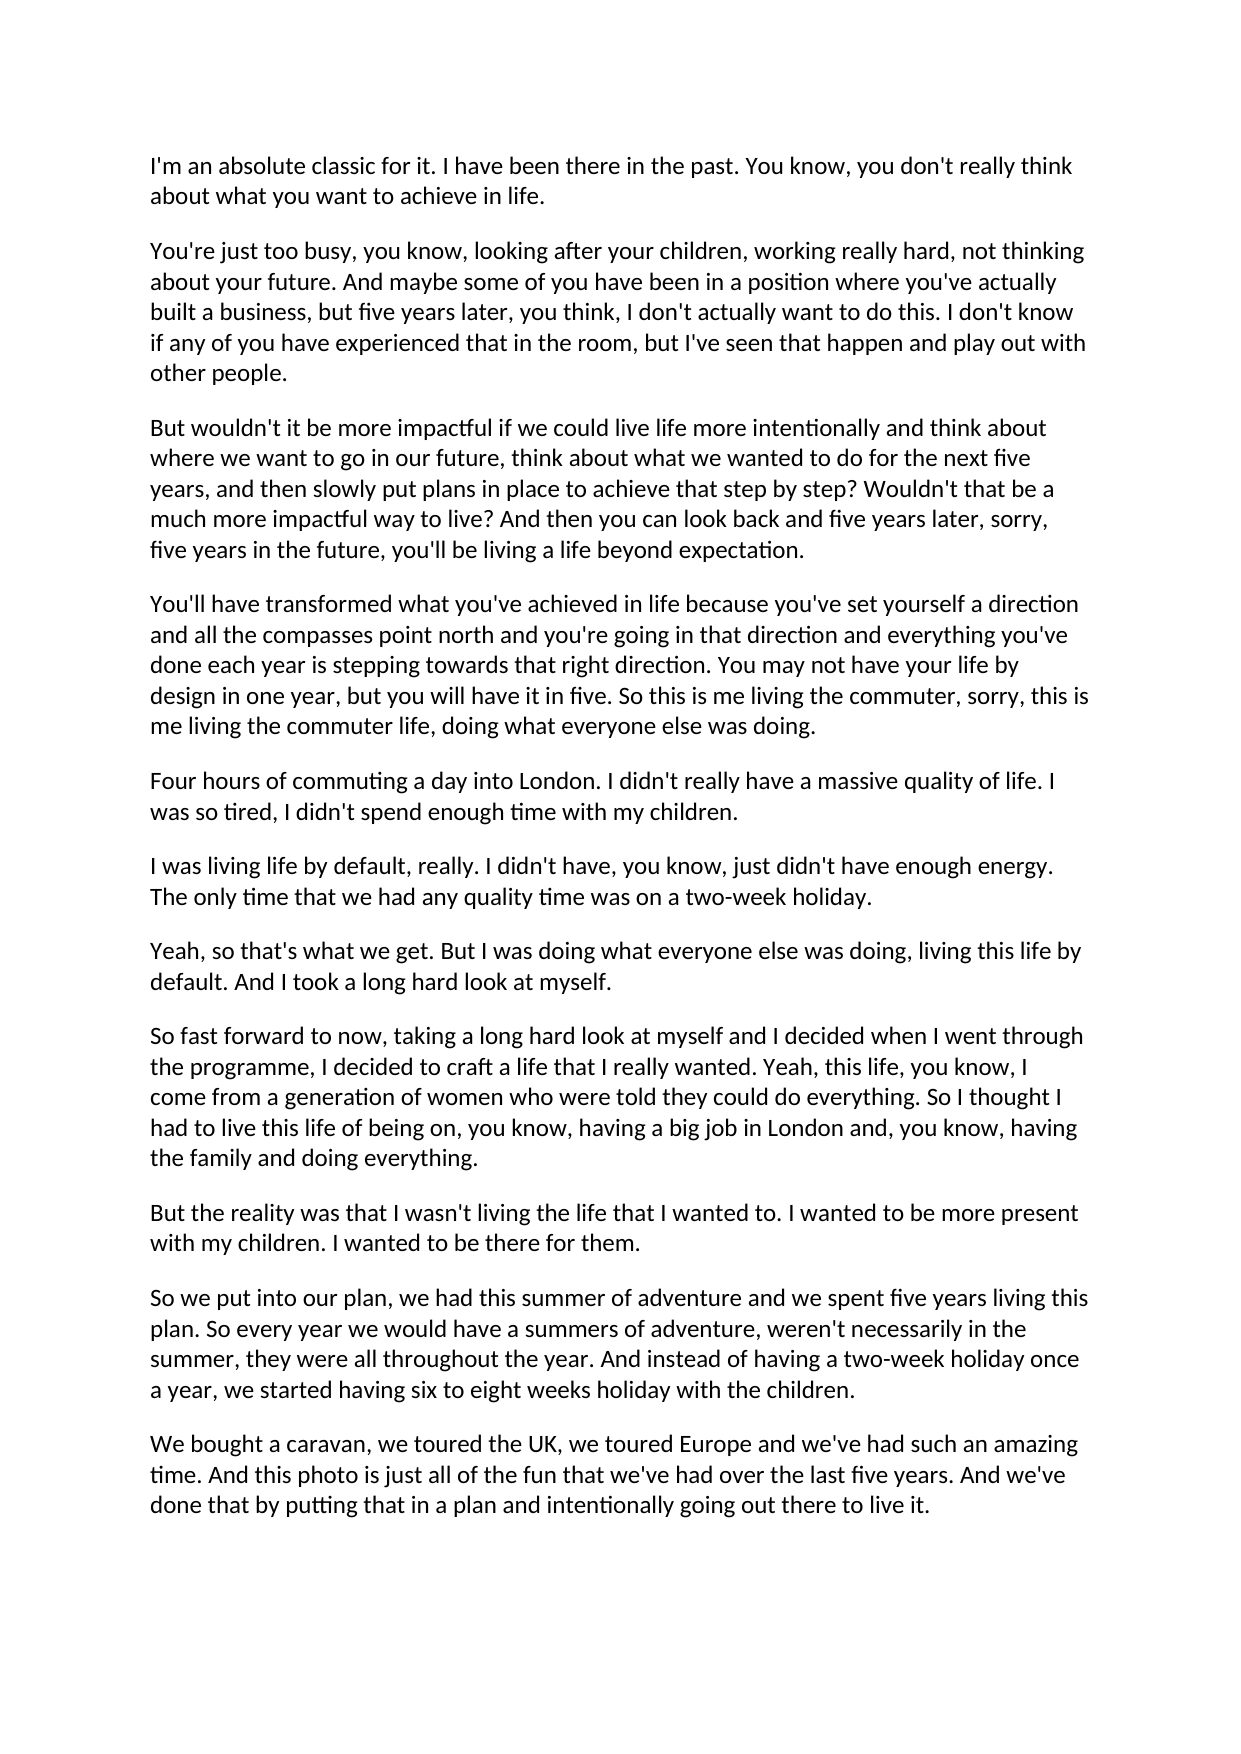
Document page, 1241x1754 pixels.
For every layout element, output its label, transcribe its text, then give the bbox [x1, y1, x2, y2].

text But the reality was that I wasn't living the life that I wanted to. I wanted to be more present with my children. I wanted to be there for them. [150, 1197, 1090, 1258]
text Four hours of commuting a day into London. I didn't really have a massive quality of life. I was so tired, I didn't spend enough time with my children. [150, 765, 1090, 826]
text Yeah, so that's what we get. But I was doing what everyone else was doing, living this life by default. And I took a long hard look at myself. [150, 935, 1090, 996]
text We bought a caravan, we toured the UK, we toured Europe and we've had such an amazing time. And this photo is just all of the fun that we've had over the last five years. And we've done that by putting that in a plan and intentionally going out there to live it. [150, 1428, 1090, 1520]
text But wouldn't it be more impactful if we could live life more intentionally and think about where we want to go in our future, think about what we wanted to do for the next five years, and then slowly put plans in place to achieve that step by step? Wouldn't that be a much more impactful way to live? And then you can look back and five years later, sorry, five years in the future, you'll be living a life beyond expectation. [150, 412, 1090, 564]
text You're just too busy, you know, looking after your children, working really hard, not thinking about your future. And maybe some of you have been in a position where you've actually built a business, but five years later, you think, I don't actually want to do this. I don't know if any of you have experienced that in the room, but I've seen that happen and play out with other people. [150, 235, 1090, 388]
text I'm an absolute classic for it. I have been there in the past. You know, you don't really think about what you want to achieve in life. [150, 150, 1090, 211]
text So we put into our plan, we had this summer of adventure and we spent five years living this plan. So every year we would have a summers of adventure, weren't necessarily in the summer, they were all throughout the year. And instead of having a two-week holiday once a year, we started having six to eight weeks holiday with the children. [150, 1282, 1090, 1404]
text You'll have transformed what you've achieved in life because you've set yourself a direction and all the compasses point north and you're going in that direction and everything you've done each year is stepping towards that right direction. You may not have your life by design in one year, but you will have it in five. So this is me living the commuter, sorry, this is me living the commuter life, doing what everyone else was doing. [150, 588, 1090, 741]
text So fast forward to now, taking a long hard look at myself and I decided when I went through the programme, I decided to craft a life that I really wanted. Yeah, this life, you know, I come from a generation of women who were told they could do everything. So I thought I had to live this life of being on, you know, having a big job in London and, you know, having the family and doing everything. [150, 1020, 1090, 1173]
text I was living life by default, really. I didn't have, you know, just didn't have enough energy. The only time that we had any quality time was on a two-week holiday. [150, 850, 1090, 911]
